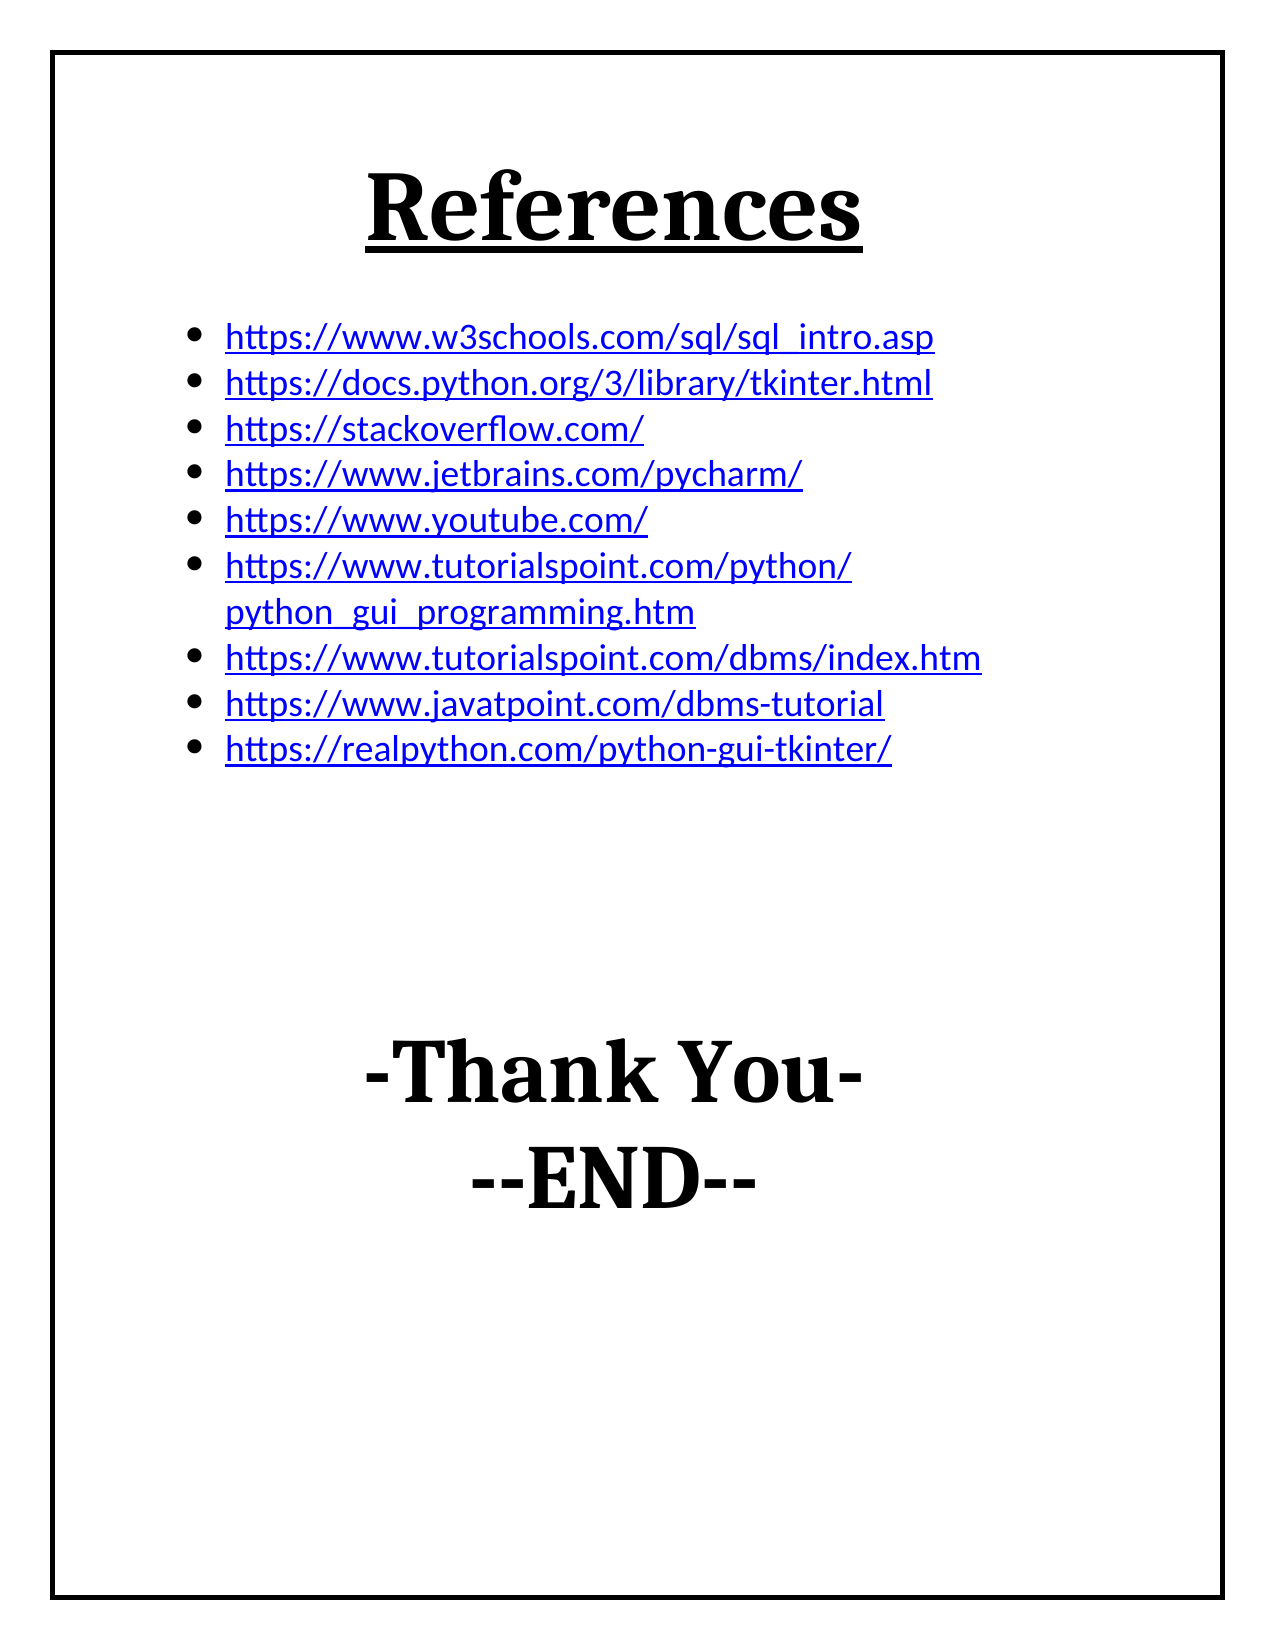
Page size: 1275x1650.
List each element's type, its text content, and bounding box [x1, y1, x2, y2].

text References [150, 150, 1078, 265]
list https://docs.python.org/3/library/tkinter.html [187, 359, 1078, 404]
list https://www.tutorialspoint.com/dbms/index.htm [187, 634, 1078, 679]
text --END-- [150, 1126, 1078, 1231]
list https://stackoverflow.com/ [187, 404, 1078, 450]
list https://www.jetbrains.com/pycharm/ [187, 450, 1078, 496]
list https://realpython.com/python-gui-tkinter/ [187, 725, 1078, 771]
list https://www.w3schools.com/sql/sql_intro.asp [187, 313, 1078, 359]
text -Thank You- [150, 1020, 1078, 1126]
list https://www.javatpoint.com/dbms-tutorial [187, 679, 1078, 725]
list https://www.tutorialspoint.com/python/python_gui_programming.htm [187, 542, 1078, 634]
list https://www.youtube.com/ [187, 496, 1078, 542]
